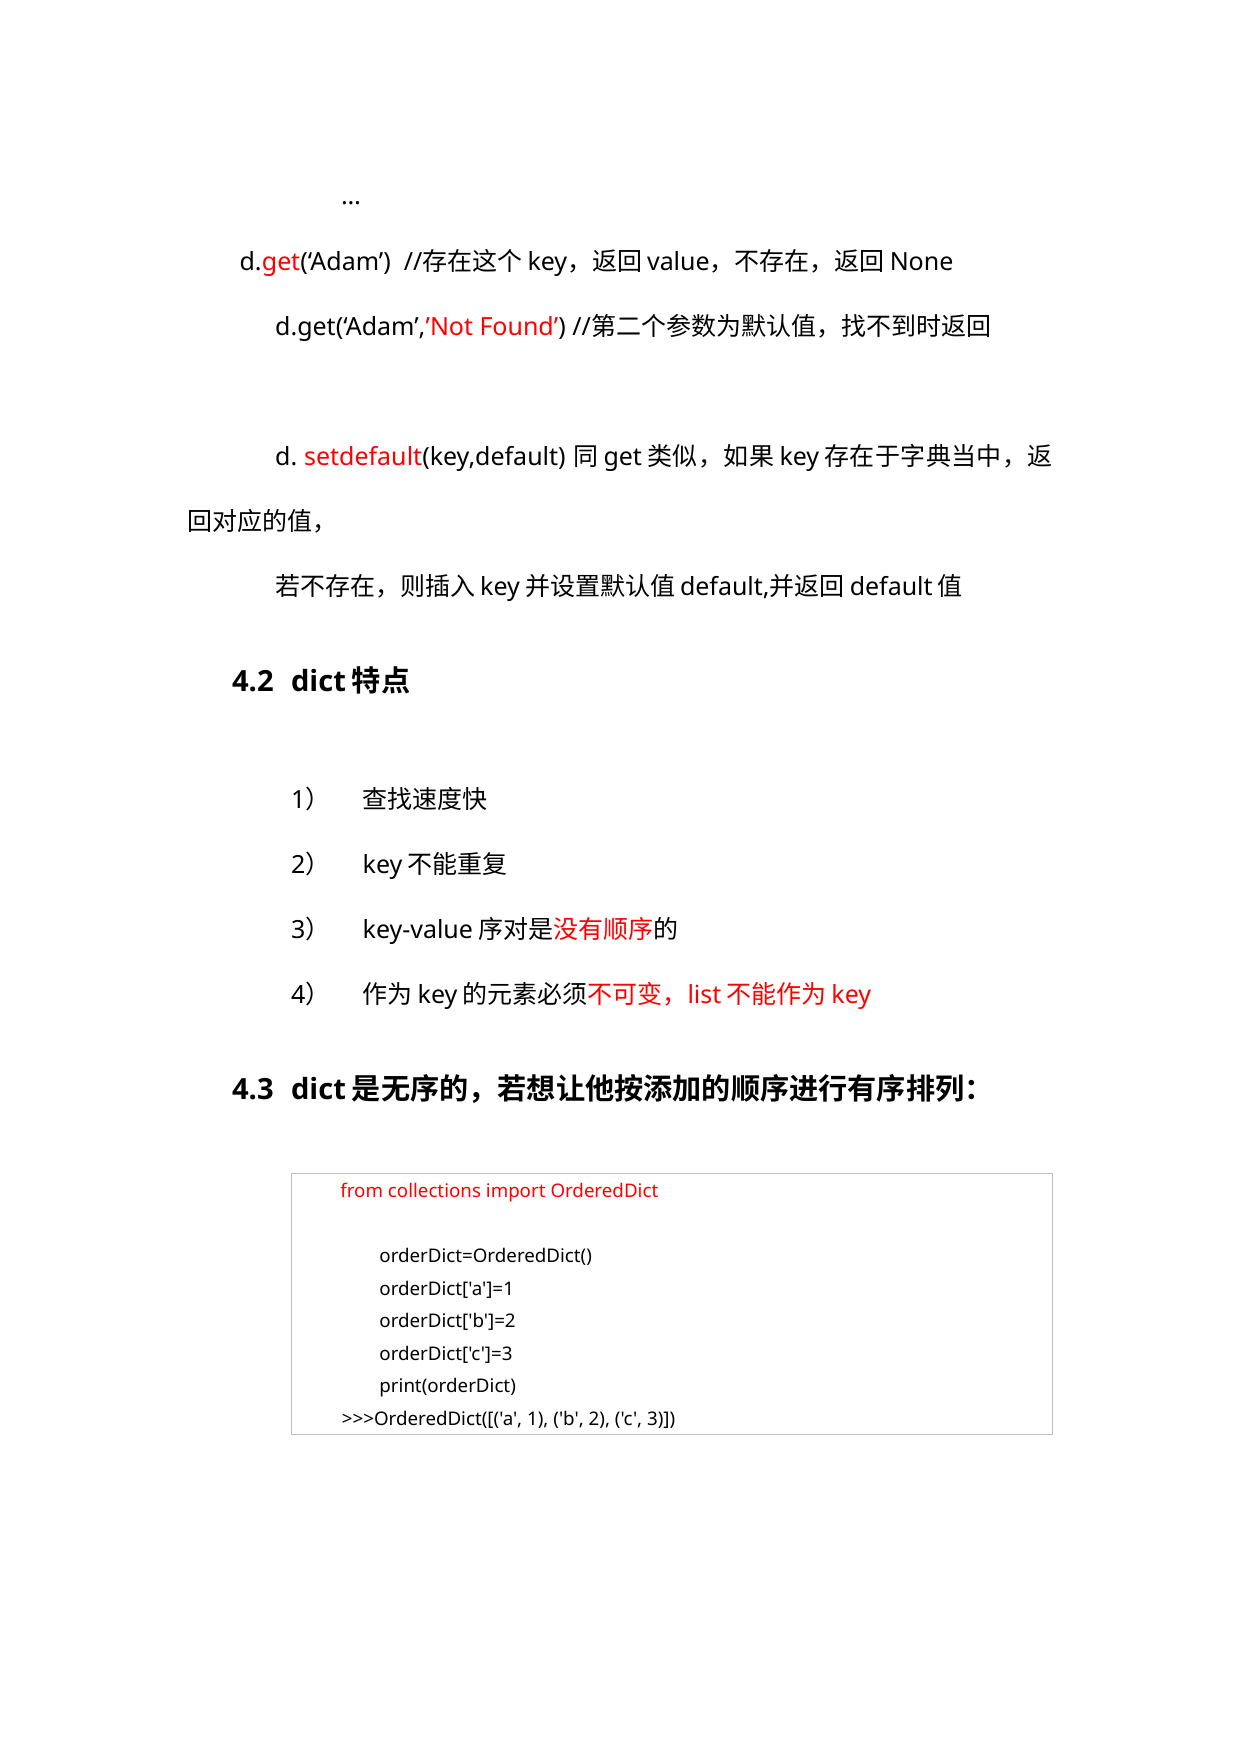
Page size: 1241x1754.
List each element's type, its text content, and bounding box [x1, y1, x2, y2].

text d.get(‘Adam’) //存在这个key，返回value，不存在，返回None [187, 227, 1053, 292]
list 作为key的元素必须不可变，list不能作为key [291, 960, 1053, 1025]
list key不能重复 [291, 830, 1053, 895]
text d. setdefault(key,default) 同get类似，如果key存在于字典当中，返回对应的值， [187, 422, 1053, 552]
text 若不存在，则插入key并设置默认值default,并返回default值 [187, 552, 1053, 617]
list key-value序对是没有顺序的 [291, 895, 1053, 960]
subtitle dict特点 [232, 646, 1053, 711]
text d.get(‘Adam’,’Not Found’) //第二个参数为默认值，找不到时返回 [187, 292, 1053, 357]
table_header from collections import OrderedDict orderDict=OrderedDict() orderDict['a']=1 orderDict['b']=2 orderDict['c']=3 print(orderDict) >>>OrderedDict([('a', 1), ('b', 2), ('c', 3)]) [292, 1174, 1052, 1434]
subtitle dict是无序的，若想让他按添加的顺序进行有序排列： [232, 1054, 1053, 1119]
list … [291, 162, 1053, 227]
list 查找速度快 [291, 765, 1053, 830]
